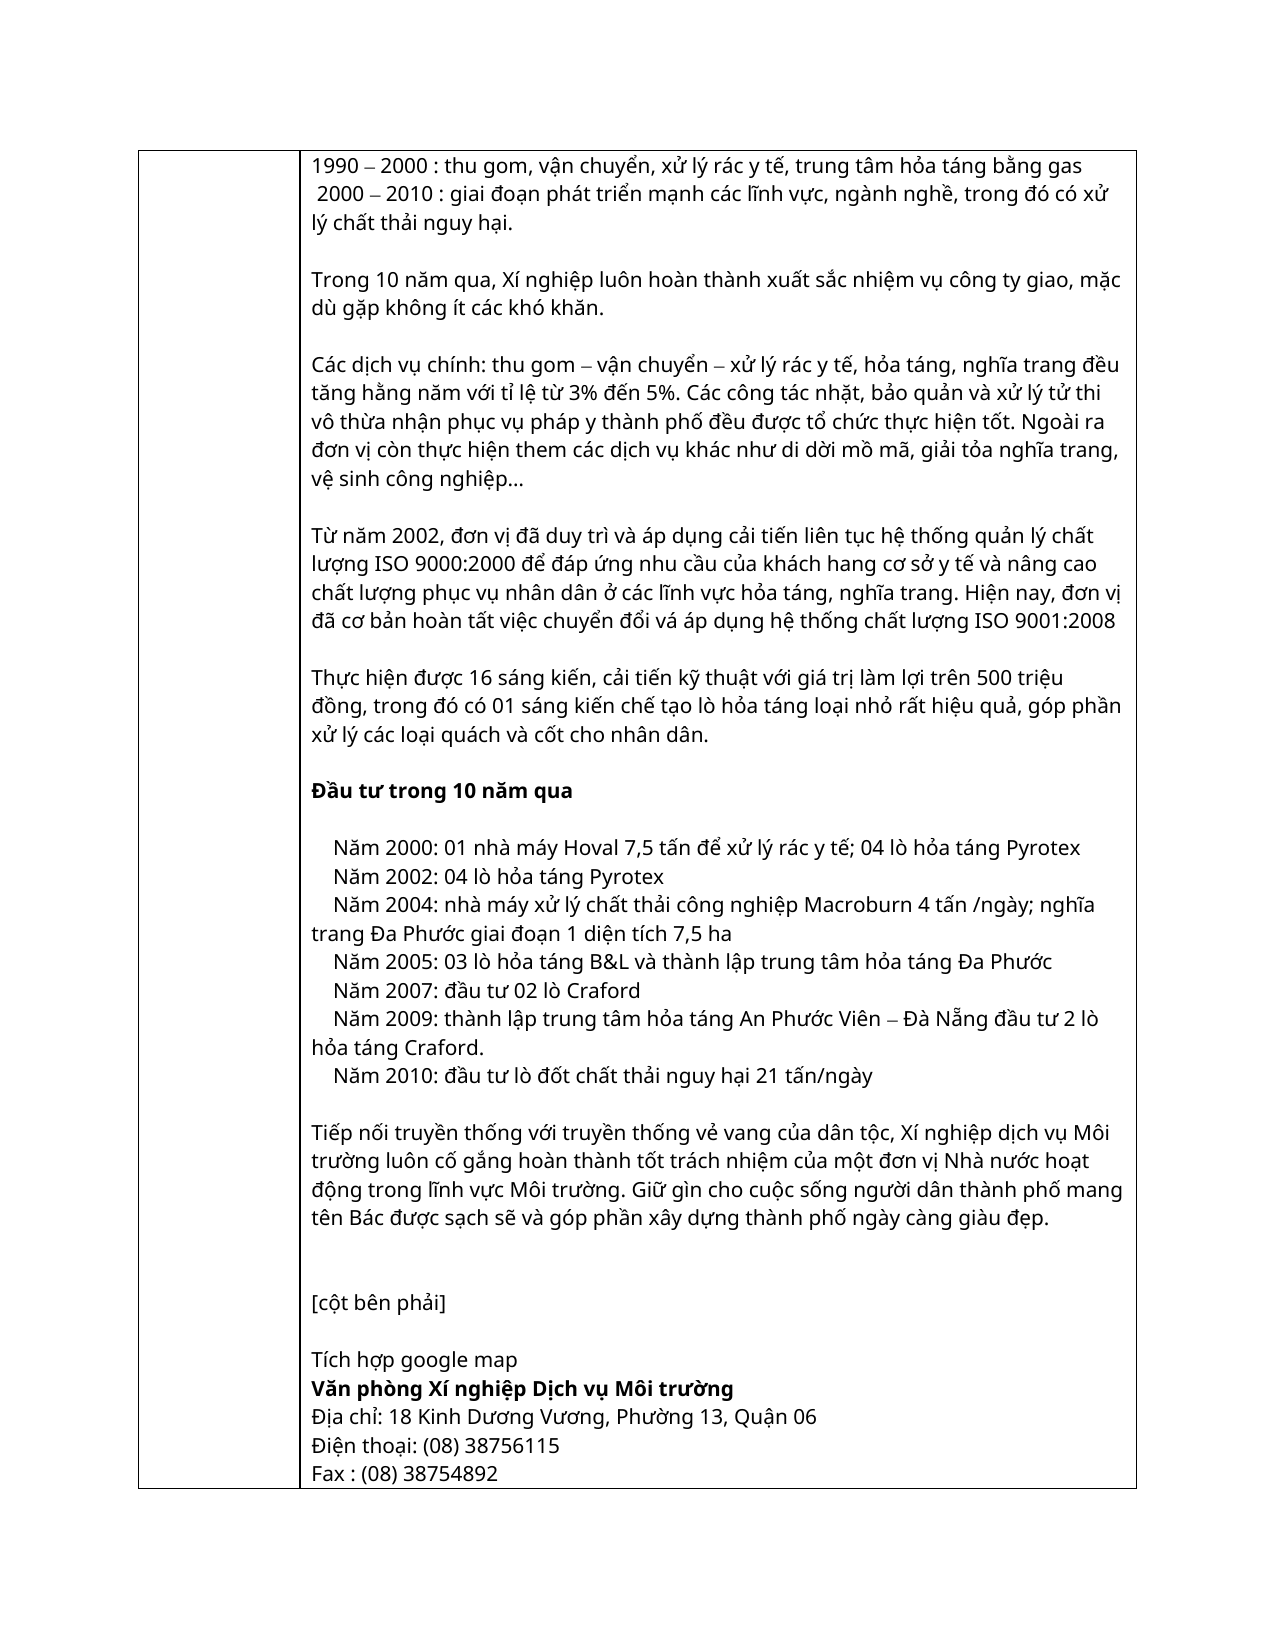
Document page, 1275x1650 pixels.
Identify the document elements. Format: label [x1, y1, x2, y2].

table_cell [301, 151, 1136, 1488]
table_cell [139, 151, 299, 1488]
